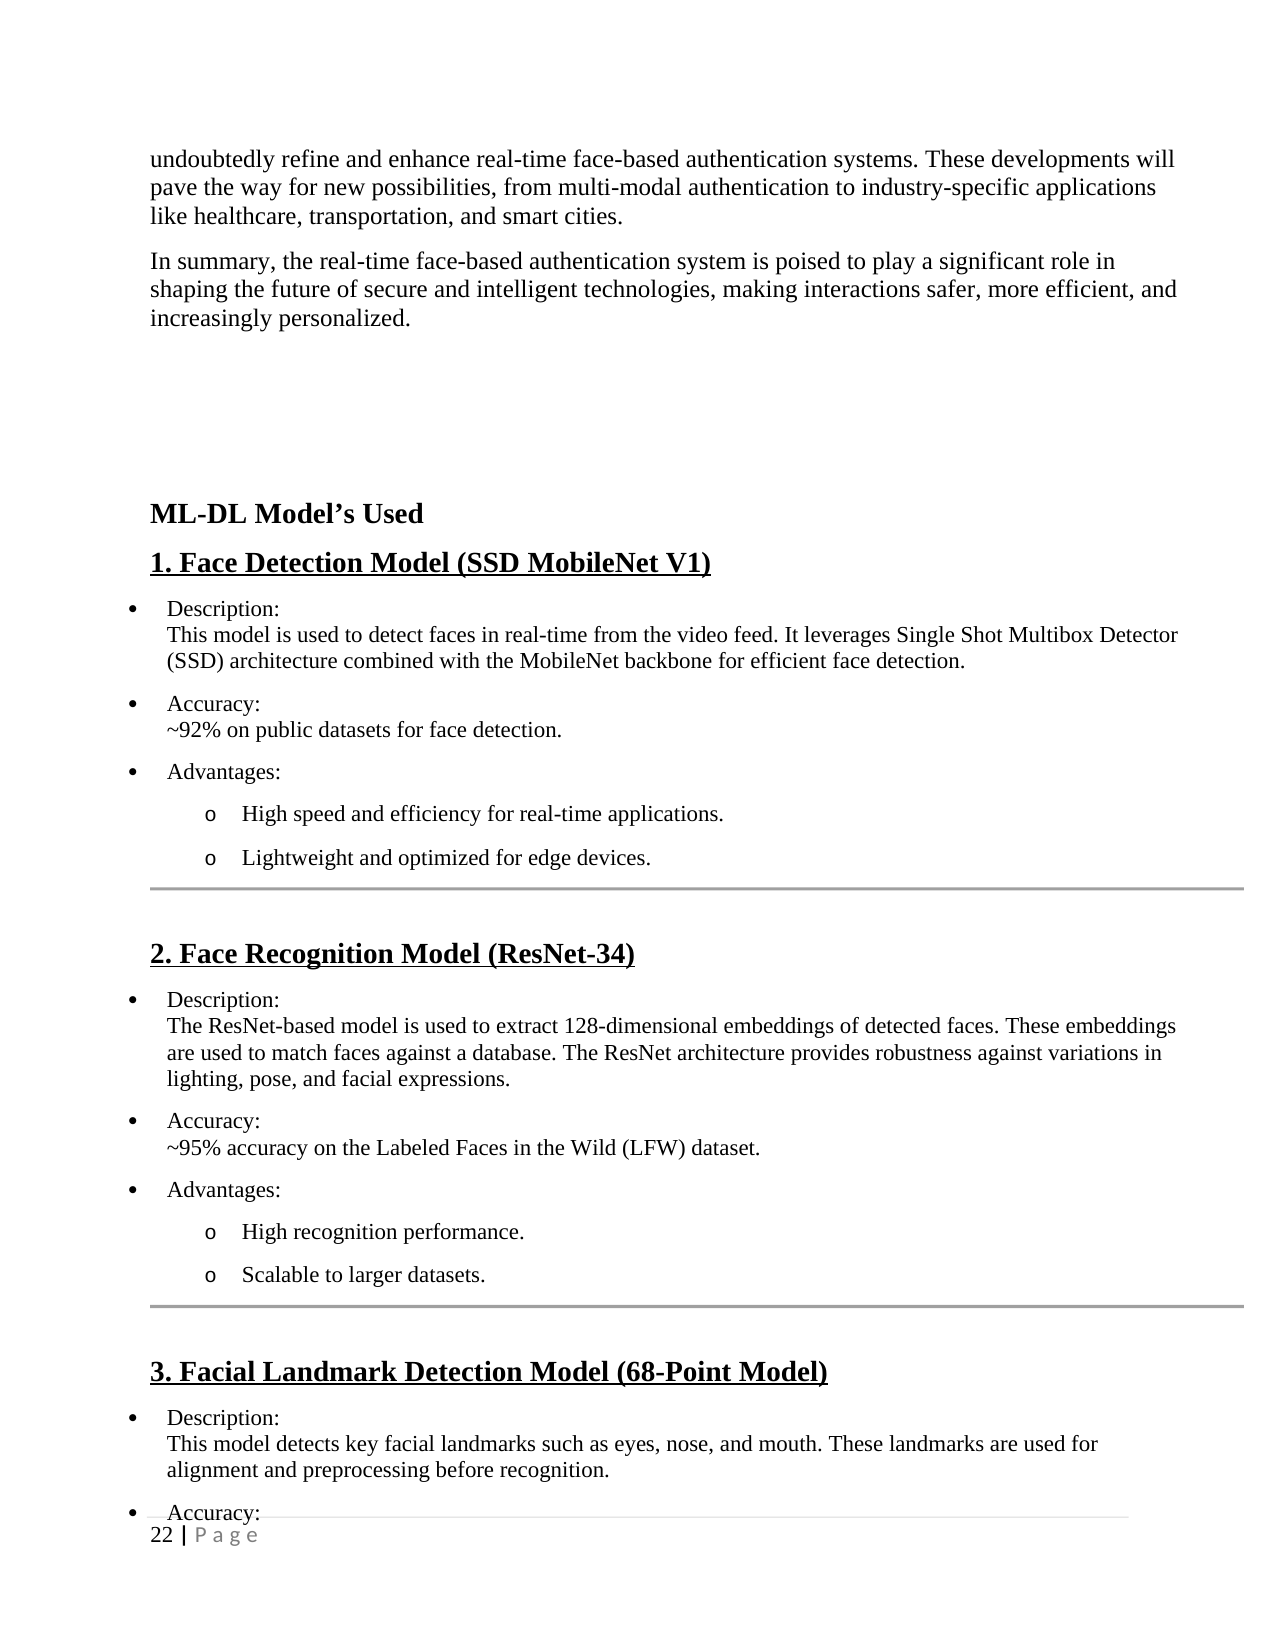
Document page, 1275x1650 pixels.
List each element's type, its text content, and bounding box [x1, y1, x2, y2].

subtitle Description: This model is used to detect faces in real-time from the video feed. It leverages Single Shot Multibox Detector (SSD) architecture combined with the MobileNet backbone for efficient face detection. [129, 595, 1185, 674]
subtitle Accuracy: ~95% accuracy on the Labeled Faces in the Wild (LFW) dataset. [129, 1107, 1185, 1160]
subtitle Accuracy: ~92% on public datasets for face detection. [129, 690, 1185, 742]
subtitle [129, 1498, 1185, 1525]
subtitle High recognition performance. [204, 1218, 1185, 1246]
subtitle 2. Face Recognition Model (ResNet-34) [150, 937, 1185, 970]
subtitle Description: This model detects key facial landmarks such as eyes, nose, and mouth. These landmarks are used for alignment and preprocessing before recognition. [129, 1404, 1185, 1483]
subtitle Advantages: [129, 758, 1185, 784]
subtitle High speed and efficiency for real-time applications. [204, 800, 1185, 828]
subtitle ML-DL Model’s Used [150, 496, 1185, 529]
subtitle Lightweight and optimized for edge devices. [204, 844, 1185, 871]
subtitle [150, 144, 1185, 230]
subtitle Description: The ResNet-based model is used to extract 128-dimensional embeddings of detected faces. These embeddings are used to match faces against a database. The ResNet architecture provides robustness against variations in lighting, pose, and facial expressions. [129, 986, 1185, 1091]
subtitle 1. Face Detection Model (SSD MobileNet V1) [150, 545, 1185, 579]
subtitle Advantages: [129, 1176, 1185, 1202]
subtitle Scalable to larger datasets. [204, 1261, 1185, 1289]
subtitle In summary, the real-time face-based authentication system is poised to play a significant role in shaping the future of secure and intelligent technologies, making interactions safer, more efficient, and increasingly personalized. [150, 246, 1185, 332]
subtitle 3. Facial Landmark Detection Model (68-Point Model) [150, 1354, 1185, 1388]
